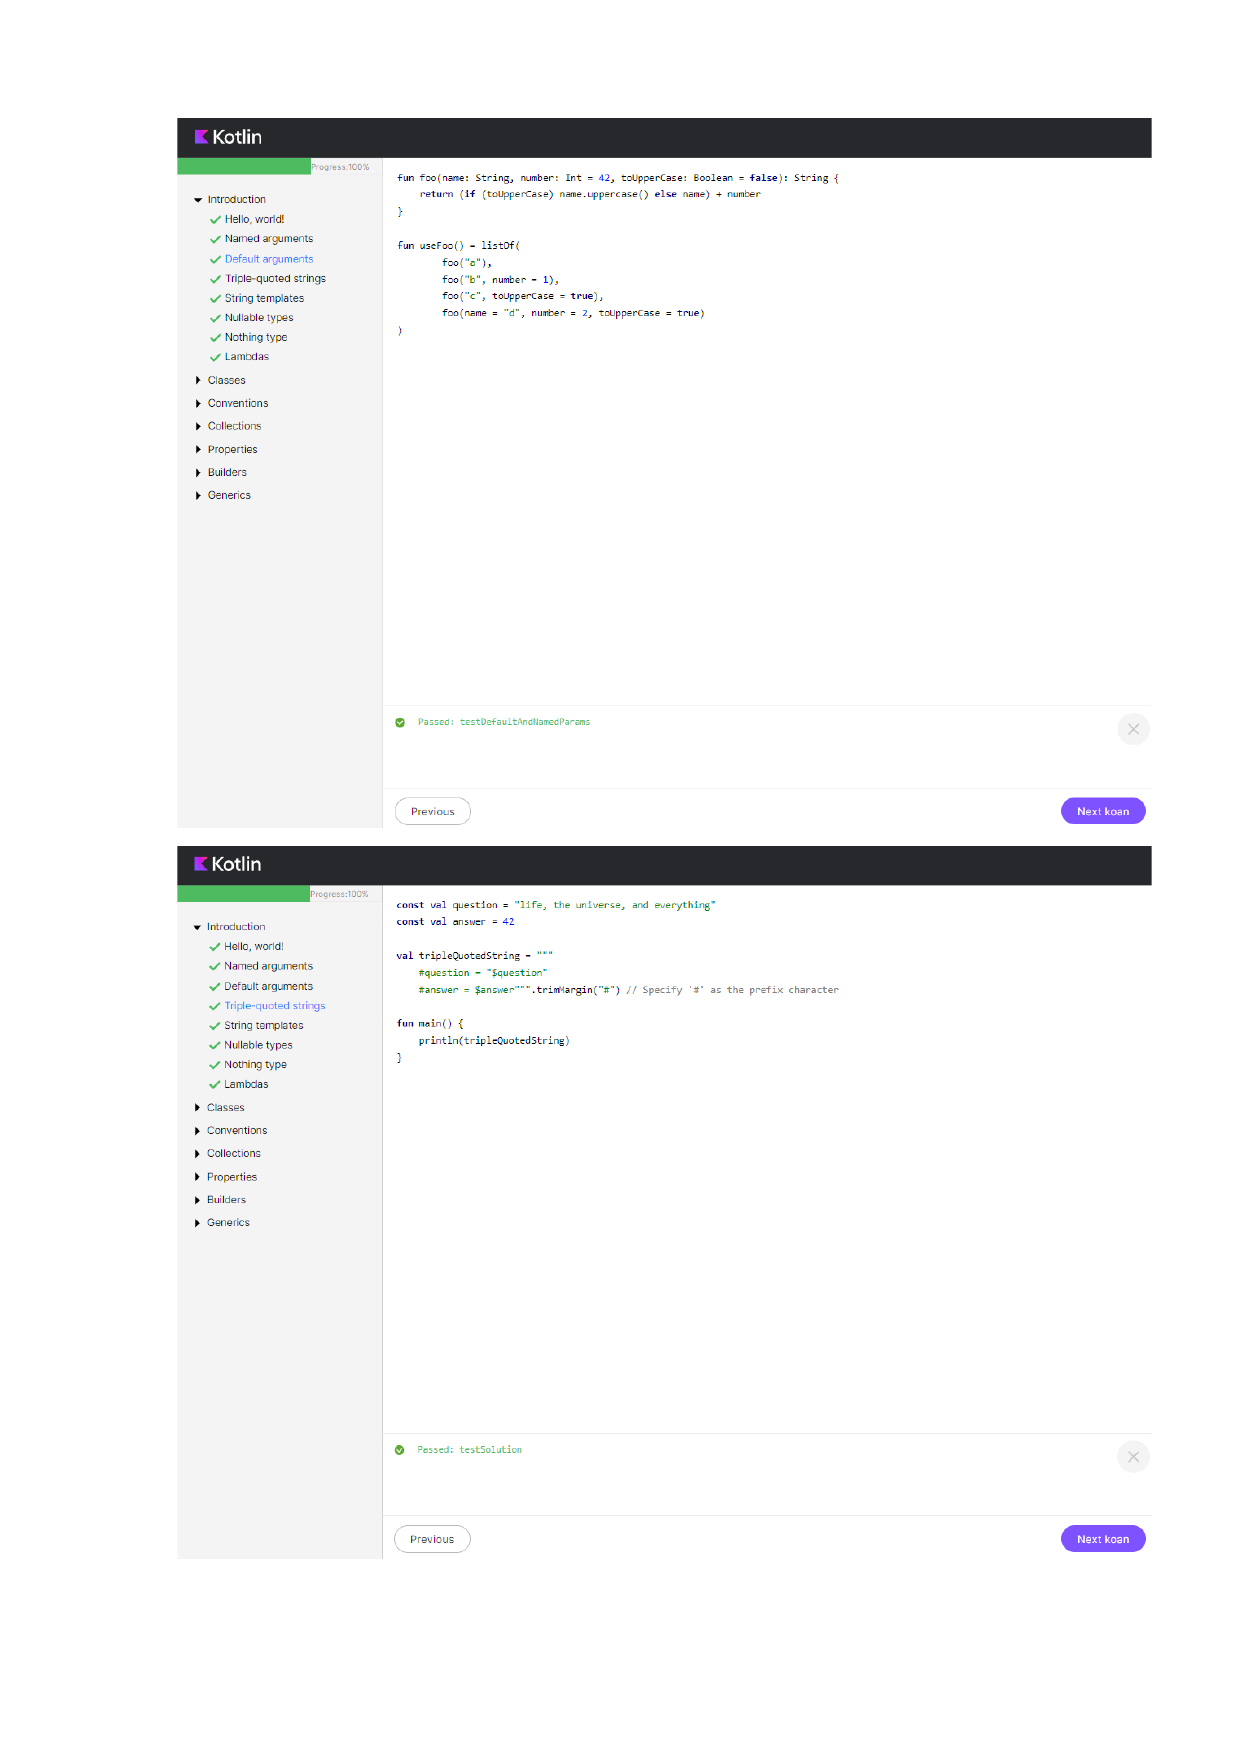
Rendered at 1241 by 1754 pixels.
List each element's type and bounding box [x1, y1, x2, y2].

picture [177, 846, 1152, 1559]
picture [177, 118, 1152, 828]
